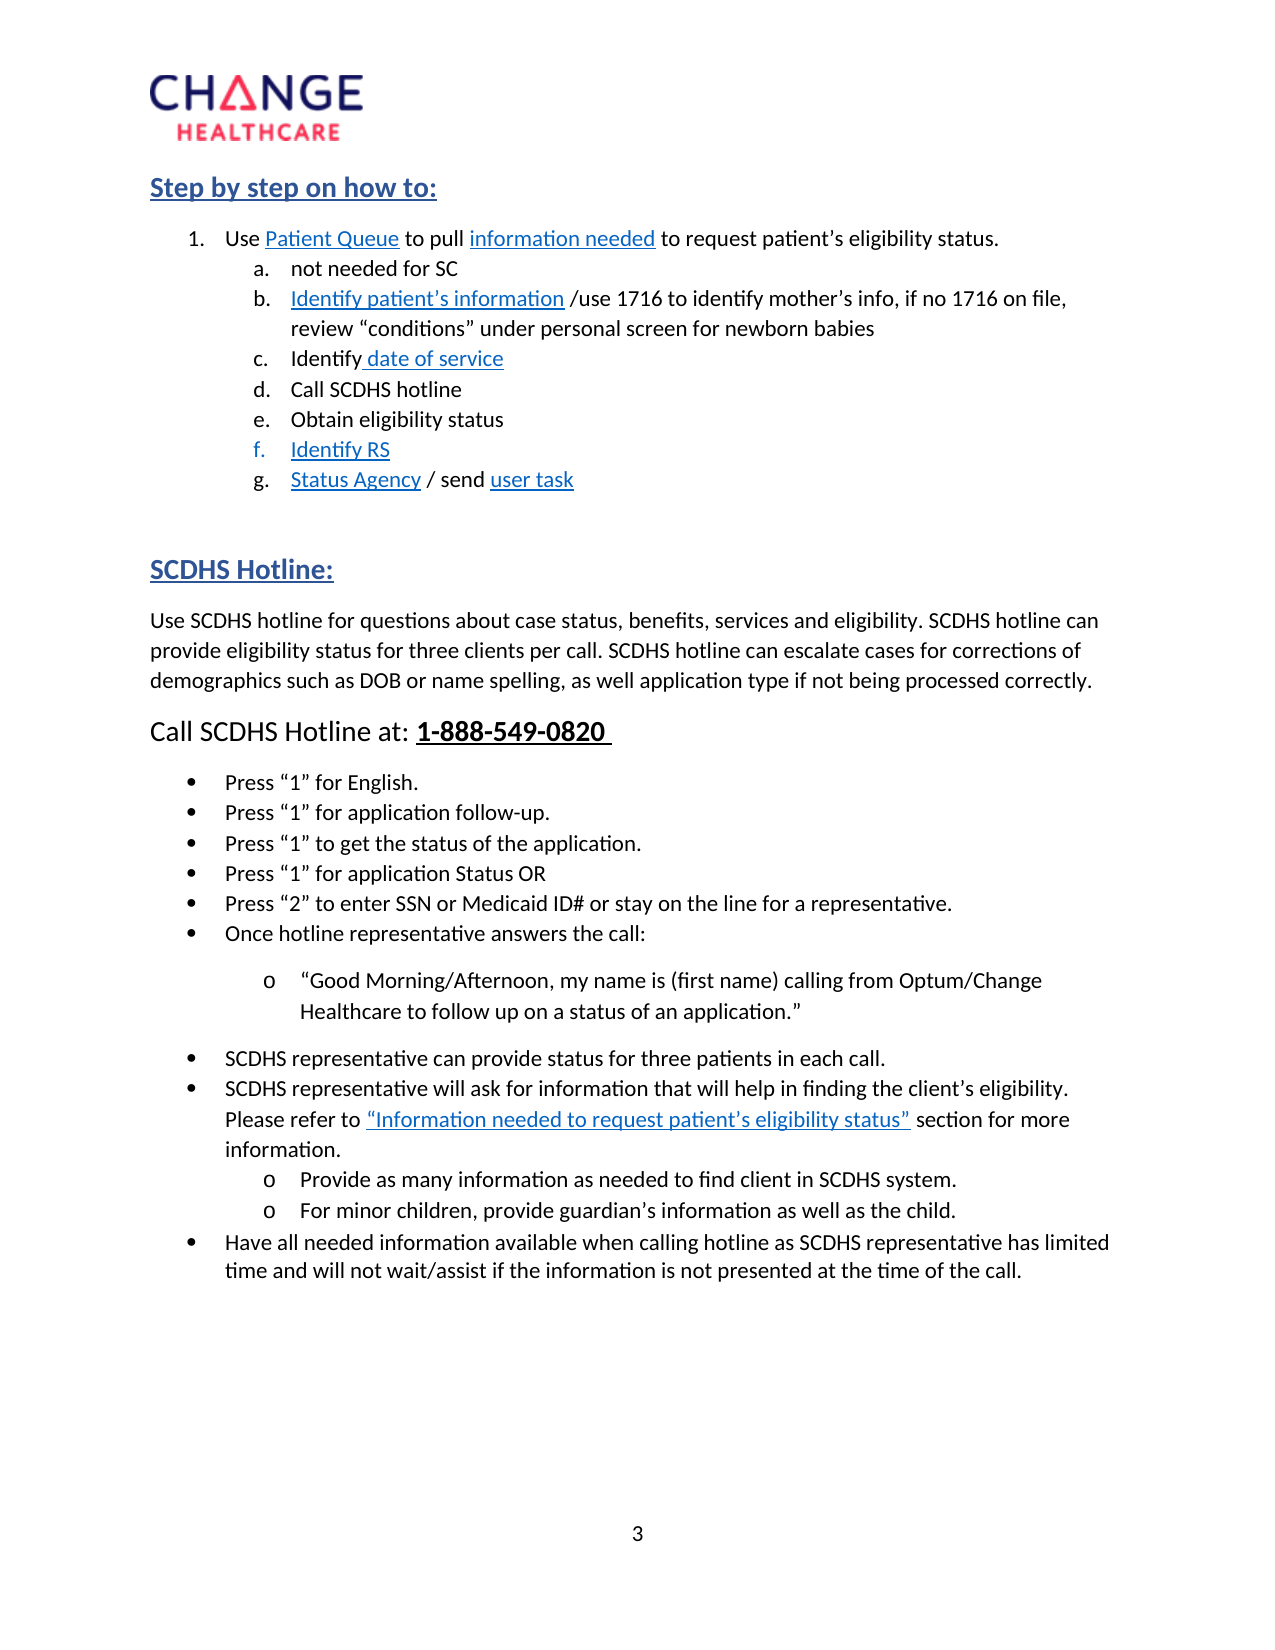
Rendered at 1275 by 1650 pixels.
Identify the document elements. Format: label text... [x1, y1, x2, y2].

list Status Agency / send user task [253, 465, 1125, 493]
list Identify patient’s information /use 1716 to identify mother’s info, if no 1716 on file, review “conditions” under personal screen for newborn babies [253, 284, 1125, 342]
list SCDHS representative can provide status for three patients in each call. [187, 1044, 1125, 1072]
list Press “1” for application follow-up. [187, 798, 1125, 826]
list Press “1” to get the status of the application. [187, 829, 1125, 857]
text Call SCDHS Hotline at: 1-888-549-0820 [150, 713, 1125, 749]
picture [150, 75, 363, 141]
list not needed for SC [253, 254, 1125, 282]
list Identify date of service [253, 344, 1125, 373]
text SCDHS Hotline: [150, 551, 1125, 586]
list Call SCDHS hotline [253, 375, 1125, 403]
list SCDHS representative will ask for information that will help in finding the client’s eligibility. Please refer to “Information needed to request patient’s eligibility status” section for more information. [187, 1074, 1125, 1163]
list Press “1” for English. [187, 768, 1125, 796]
list Provide as many information as needed to find client in SCDHS system. [262, 1165, 1125, 1194]
text Step by step on how to: [150, 169, 1125, 204]
list Press “1” for application Status OR [187, 859, 1125, 887]
list Once hotline representative answers the call: [187, 919, 1125, 947]
text Use SCDHS hotline for questions about case status, benefits, services and eligibility. SCDHS hotline can provide eligibility status for three clients per call. SCDHS hotline can escalate cases for corrections of demographics such as DOB or name spelling, as well application type if not being processed correctly. [150, 606, 1125, 694]
list Have all needed information available when calling hotline as SCDHS representative has limited time and will not wait/assist if the information is not presented at the time of the call. [187, 1228, 1125, 1284]
list Identify RS [253, 435, 1125, 463]
list “Good Morning/Afternoon, my name is (first name) calling from Optum/Change Healthcare to follow up on a status of an application.” [262, 966, 1125, 1026]
list For minor children, provide guardian’s information as well as the child. [262, 1197, 1125, 1226]
list Obtain eligibility status [253, 405, 1125, 433]
list Use Patient Queue to pull information needed to request patient’s eligibility status. [187, 224, 1125, 252]
list Press “2” to enter SSN or Medicaid ID# or stay on the line for a representative. [187, 889, 1125, 917]
